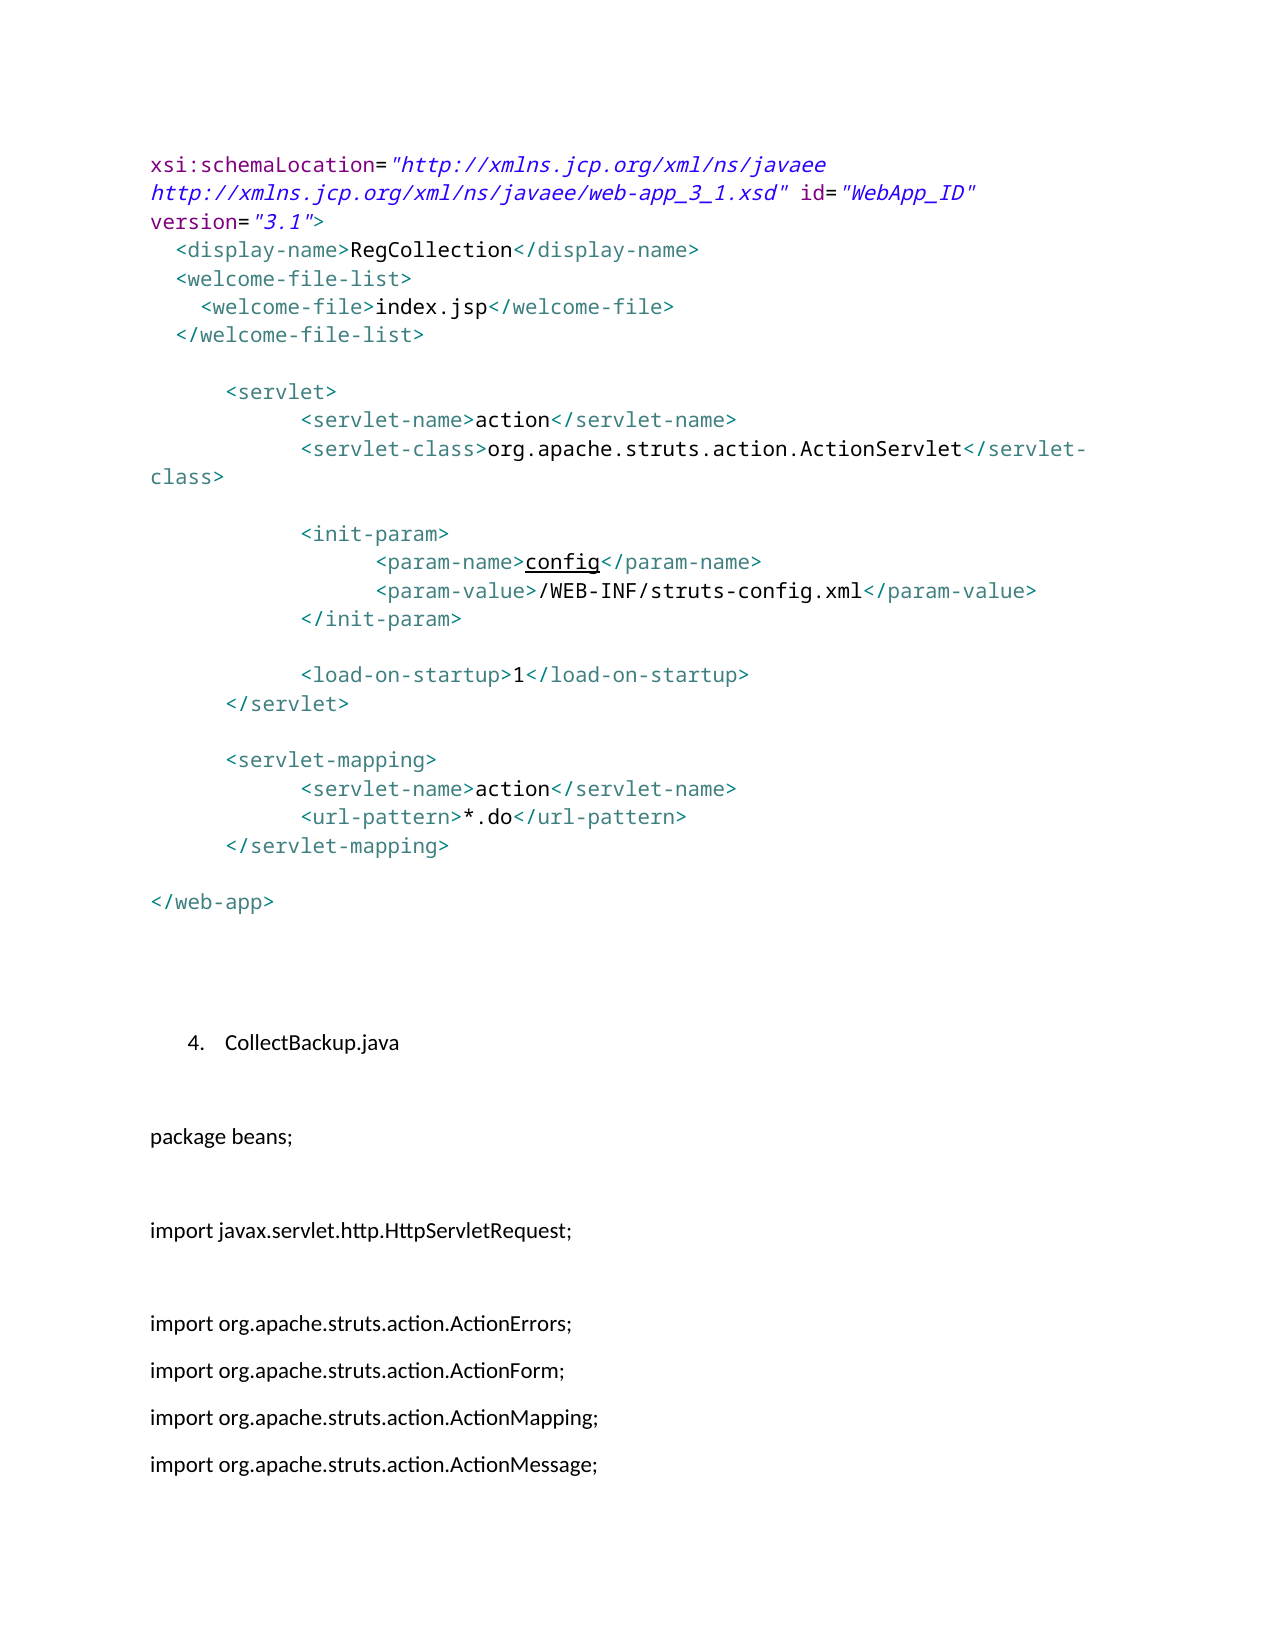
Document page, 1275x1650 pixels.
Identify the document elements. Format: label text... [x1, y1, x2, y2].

text </web-app> [150, 887, 1125, 916]
text import org.apache.struts.action.ActionMapping; [150, 1403, 1125, 1431]
text <servlet-mapping> [150, 746, 1125, 774]
text <welcome-file>index.jsp</welcome-file> [150, 292, 1125, 321]
text <init-param> [150, 519, 1125, 547]
text <param-name>config</param-name> [150, 547, 1125, 576]
text <load-on-startup>1</load-on-startup> [150, 661, 1125, 689]
text </servlet> [150, 689, 1125, 717]
text <url-pattern>*.do</url-pattern> [150, 802, 1125, 831]
text <servlet-name>action</servlet-name> [150, 774, 1125, 802]
text </servlet-mapping> [150, 831, 1125, 859]
text import org.apache.struts.action.ActionErrors; [150, 1309, 1125, 1338]
list CollectBackup.java [187, 1028, 1125, 1056]
text </welcome-file-list> [150, 321, 1125, 349]
text <display-name>RegCollection</display-name> [150, 235, 1125, 264]
text </init-param> [150, 604, 1125, 633]
text <servlet-class>org.apache.struts.action.ActionServlet</servlet-class> [150, 434, 1125, 491]
text import org.apache.struts.action.ActionMessage; [150, 1450, 1125, 1478]
text <welcome-file-list> [150, 264, 1125, 292]
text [150, 150, 1125, 235]
text <param-value>/WEB-INF/struts-config.xml</param-value> [150, 576, 1125, 604]
text package beans; [150, 1122, 1125, 1150]
text <servlet> [150, 377, 1125, 406]
text import javax.servlet.http.HttpServletRequest; [150, 1216, 1125, 1244]
text import org.apache.struts.action.ActionForm; [150, 1356, 1125, 1384]
text <servlet-name>action</servlet-name> [150, 406, 1125, 434]
